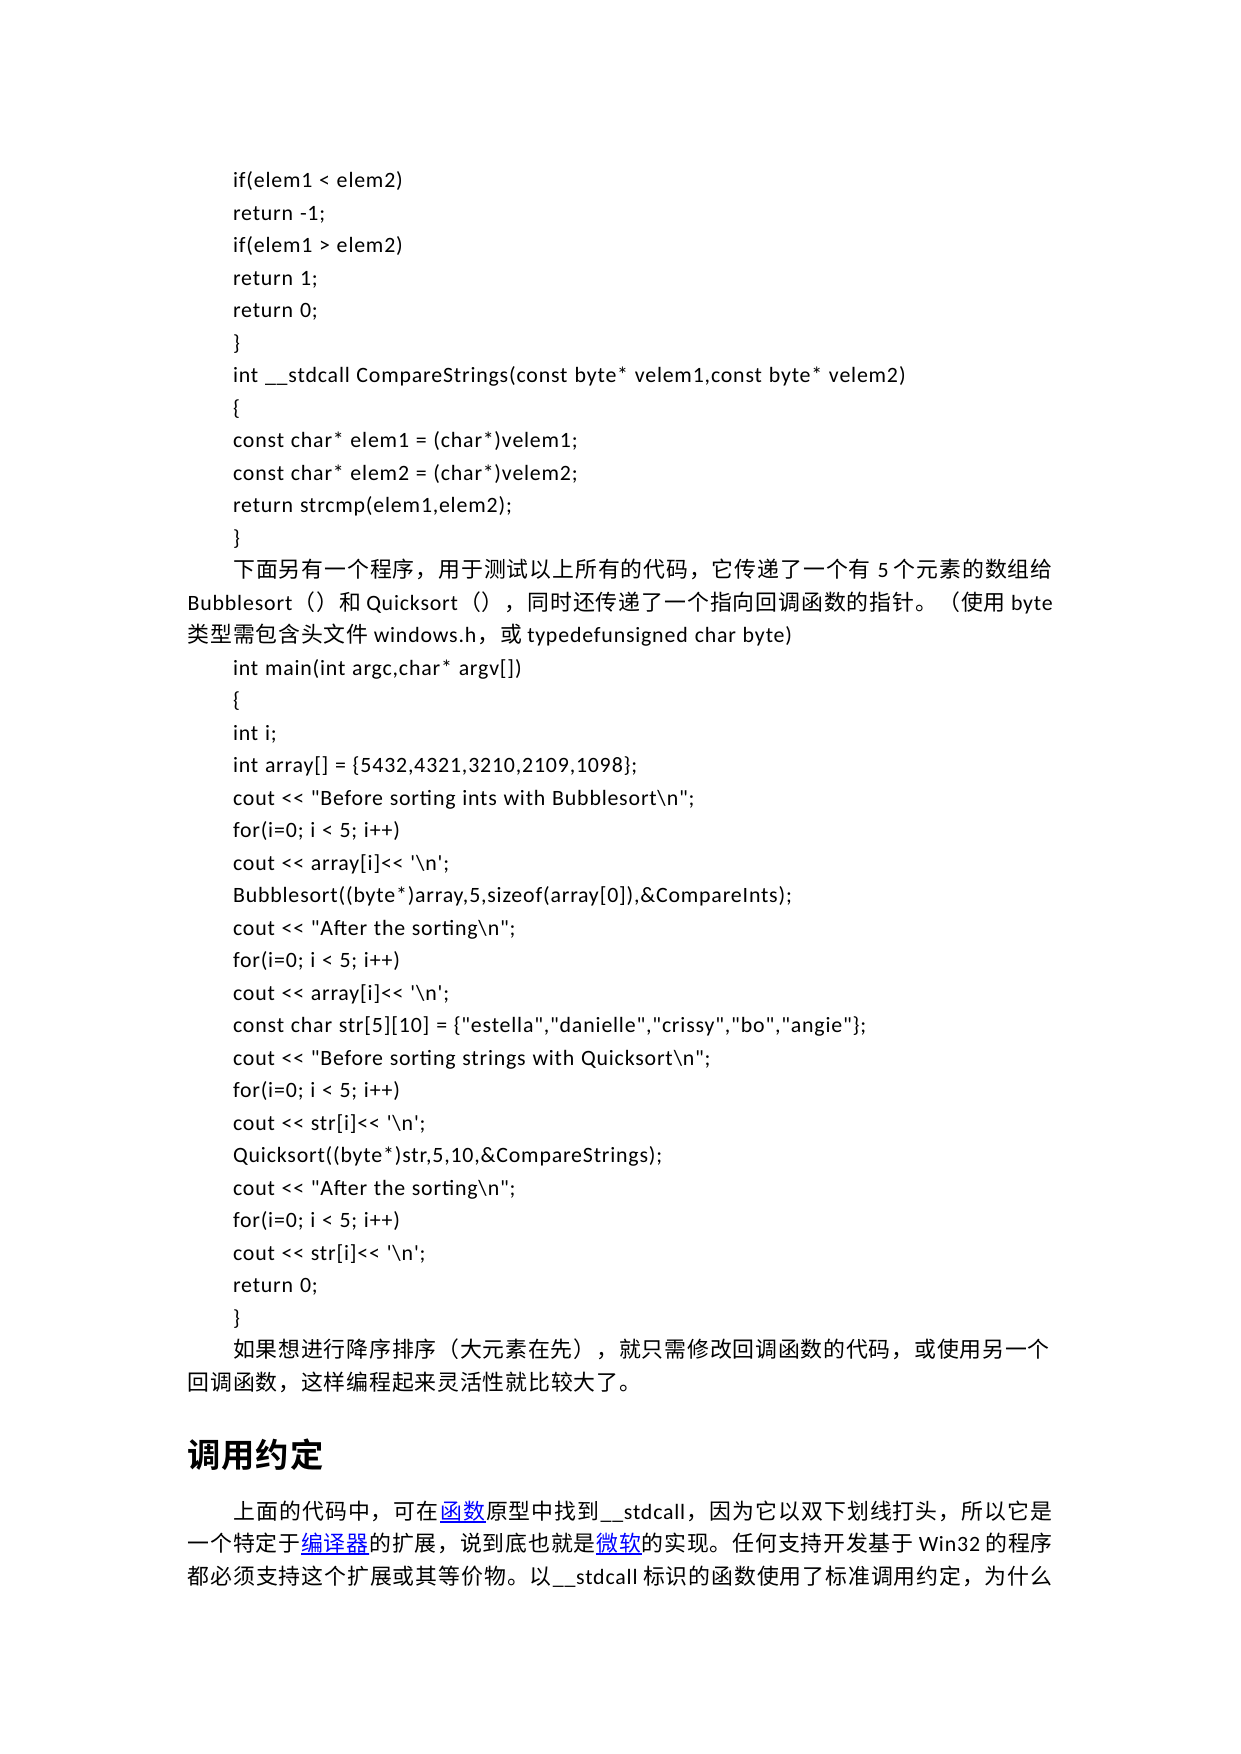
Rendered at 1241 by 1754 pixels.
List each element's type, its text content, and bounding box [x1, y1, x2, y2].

text for(i=0; i < 5; i++) [187, 1072, 1053, 1104]
text return 0; [187, 1267, 1053, 1299]
text int array[] = {5432,4321,3210,2109,1098}; [187, 747, 1053, 779]
text cout << array[i]<< '\n'; [187, 844, 1053, 877]
text int main(int argc,char* argv[]) [187, 649, 1053, 682]
text return -1; [187, 194, 1053, 227]
text return 0; [187, 292, 1053, 324]
text Bubblesort((byte*)array,5,sizeof(array[0]),&CompareInts); [187, 877, 1053, 909]
text return strcmp(elem1,elem2); [187, 487, 1053, 519]
text cout << "Before sorting ints with Bubblesort\n"; [187, 779, 1053, 812]
text Quicksort((byte*)str,5,10,&CompareStrings); [187, 1137, 1053, 1169]
text } [187, 1299, 1053, 1332]
text cout << "Before sorting strings with Quicksort\n"; [187, 1039, 1053, 1072]
text const char* elem1 = (char*)velem1; [187, 422, 1053, 454]
text 如果想进行降序排序（大元素在先），就只需修改回调函数的代码，或使用另一个回调函数，这样编程起来灵活性就比较大了。 [187, 1332, 1053, 1397]
text int __stdcall CompareStrings(const byte* velem1,const byte* velem2) [187, 357, 1053, 389]
text return 1; [187, 259, 1053, 292]
text for(i=0; i < 5; i++) [187, 812, 1053, 844]
subtitle 调用约定 [187, 1420, 1053, 1485]
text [187, 1493, 1053, 1591]
text 下面另有一个程序，用于测试以上所有的代码，它传递了一个有5个元素的数组给Bubblesort（）和Quicksort（），同时还传递了一个指向回调函数的指针。（使用byte类型需包含头文件windows.h，或typedefunsigned char byte) [187, 552, 1053, 649]
text if(elem1 < elem2) [187, 162, 1053, 194]
text for(i=0; i < 5; i++) [187, 1202, 1053, 1234]
text cout << array[i]<< '\n'; [187, 974, 1053, 1007]
text if(elem1 > elem2) [187, 227, 1053, 259]
text int i; [187, 714, 1053, 747]
text { [187, 389, 1053, 422]
text for(i=0; i < 5; i++) [187, 942, 1053, 974]
text cout << str[i]<< '\n'; [187, 1234, 1053, 1267]
text const char* elem2 = (char*)velem2; [187, 454, 1053, 487]
text cout << "After the sorting\n"; [187, 909, 1053, 942]
text cout << "After the sorting\n"; [187, 1169, 1053, 1202]
text { [187, 682, 1053, 714]
text } [187, 519, 1053, 552]
text const char str[5][10] = {"estella","danielle","crissy","bo","angie"}; [187, 1007, 1053, 1039]
text } [187, 324, 1053, 357]
text cout << str[i]<< '\n'; [187, 1104, 1053, 1137]
